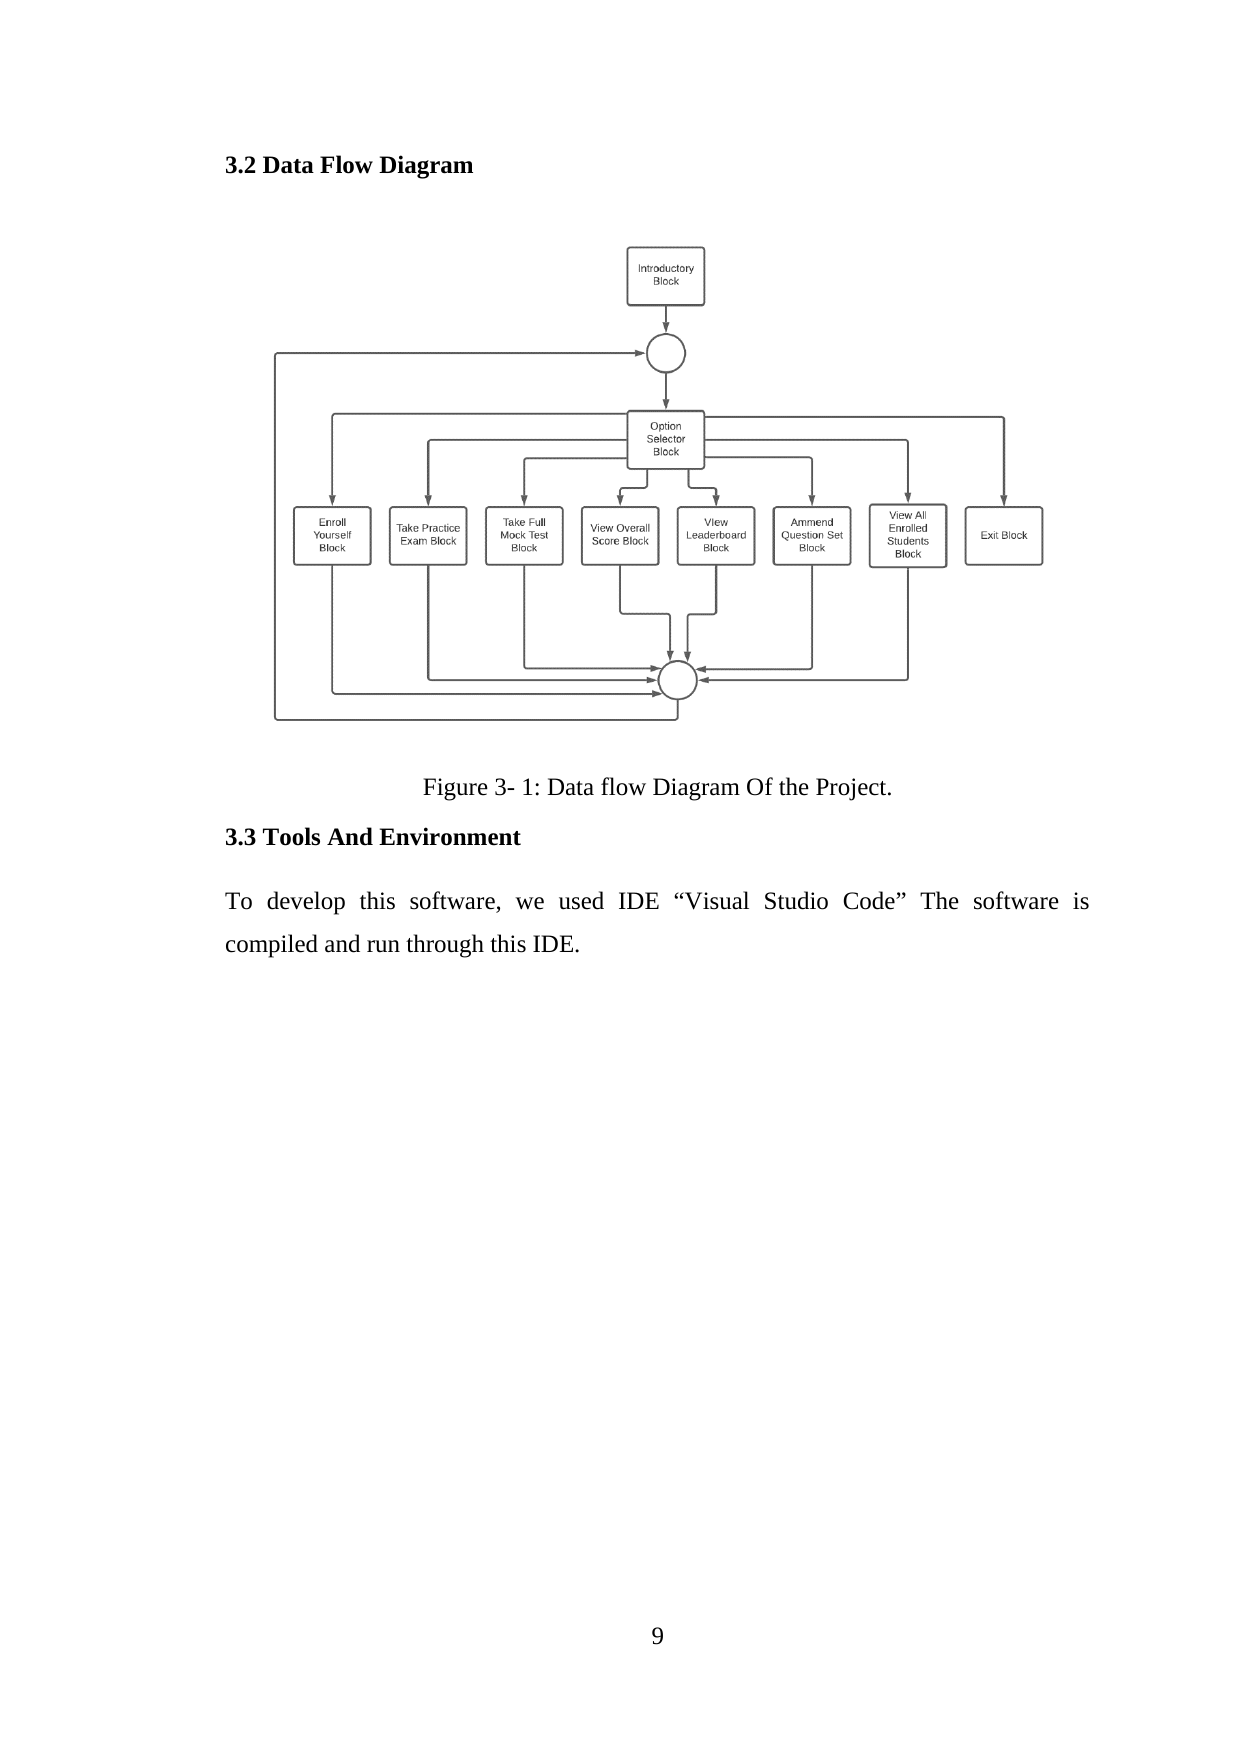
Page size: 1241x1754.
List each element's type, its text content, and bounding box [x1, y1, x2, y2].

picture [225, 213, 1091, 754]
subtitle Tools And Environment [225, 822, 1090, 851]
subtitle Data Flow Diagram [225, 150, 1090, 179]
text To develop this software, we used IDE “Visual Studio Code” The software is compiled and run through this IDE. [225, 886, 1090, 958]
